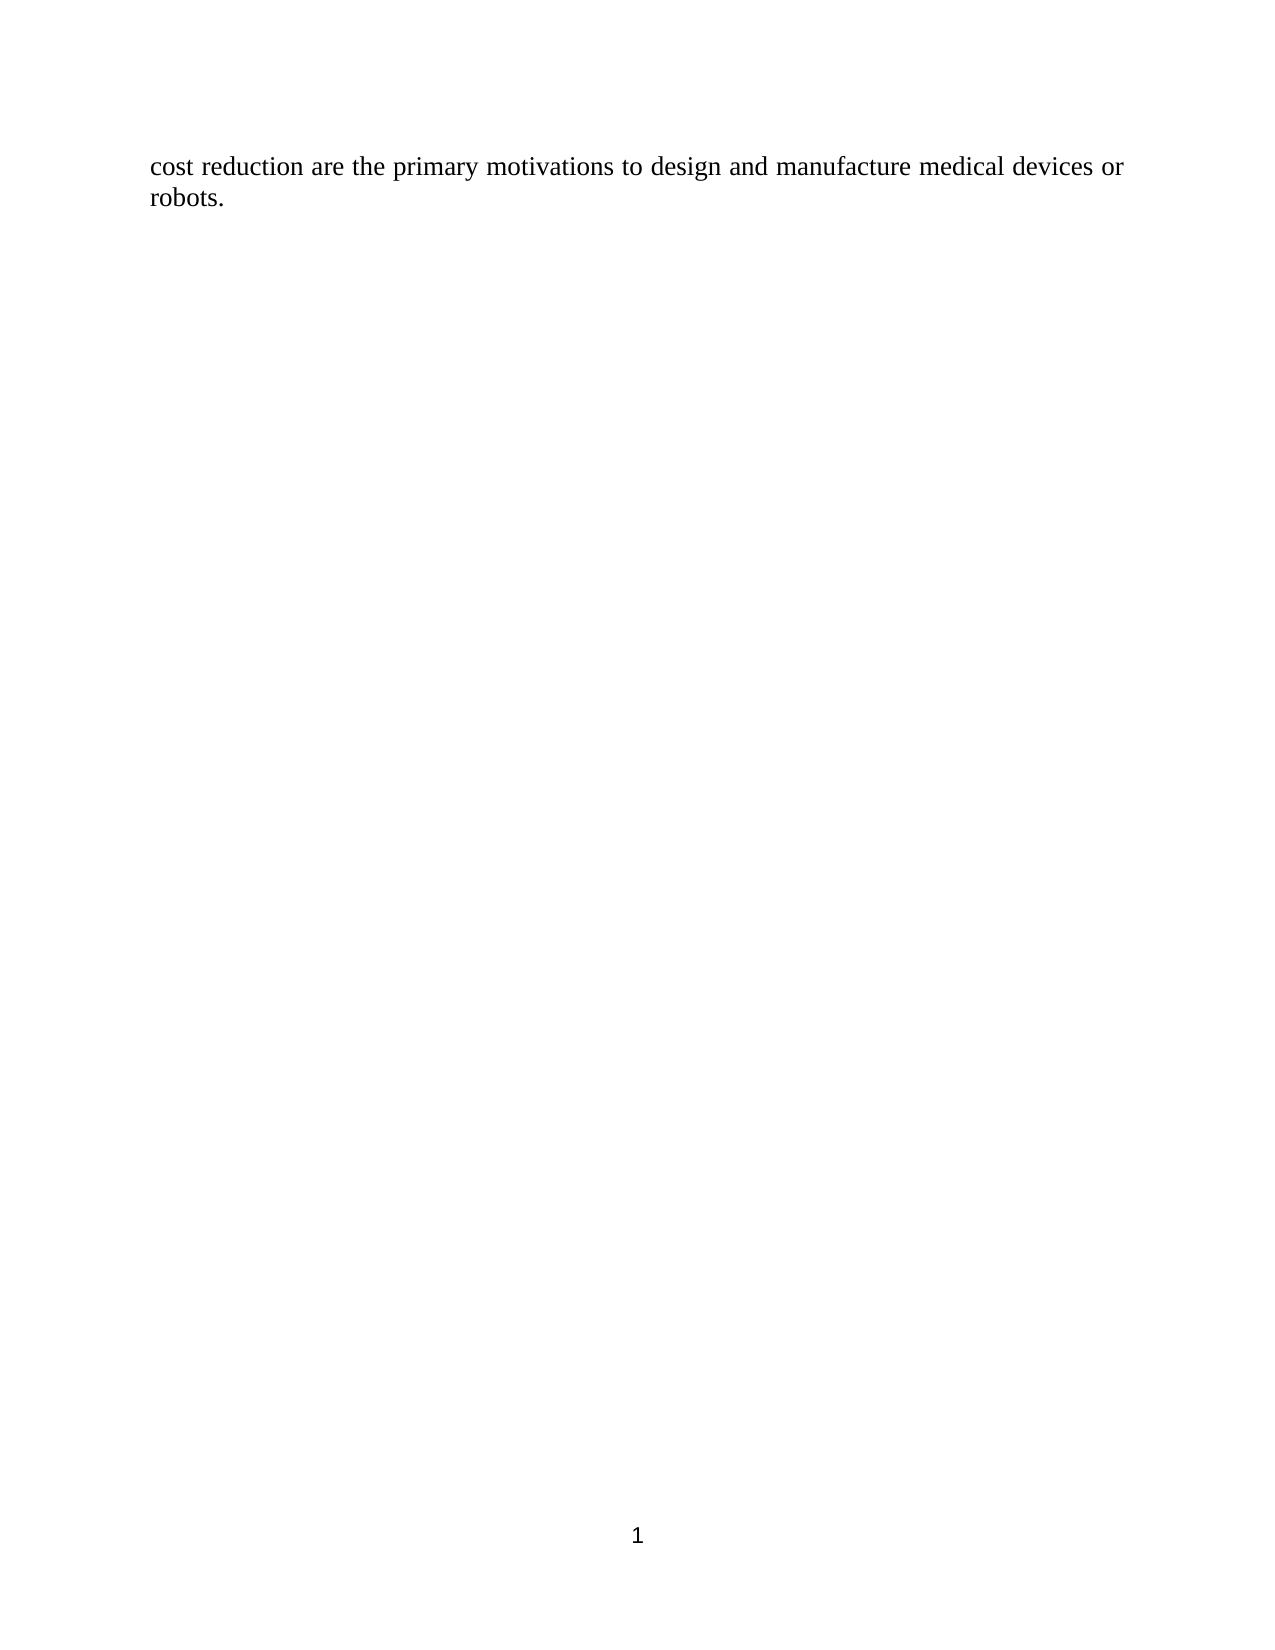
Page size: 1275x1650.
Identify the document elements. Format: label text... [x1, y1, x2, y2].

text In this day and age, robotics and devices are being put to use in a variety of fields, and one the most prominent is in medicine. Enhancement in accuracy, speed of operation, and cost reduction are the primary motivations to design and manufacture medical devices or robots. [150, 150, 1125, 212]
